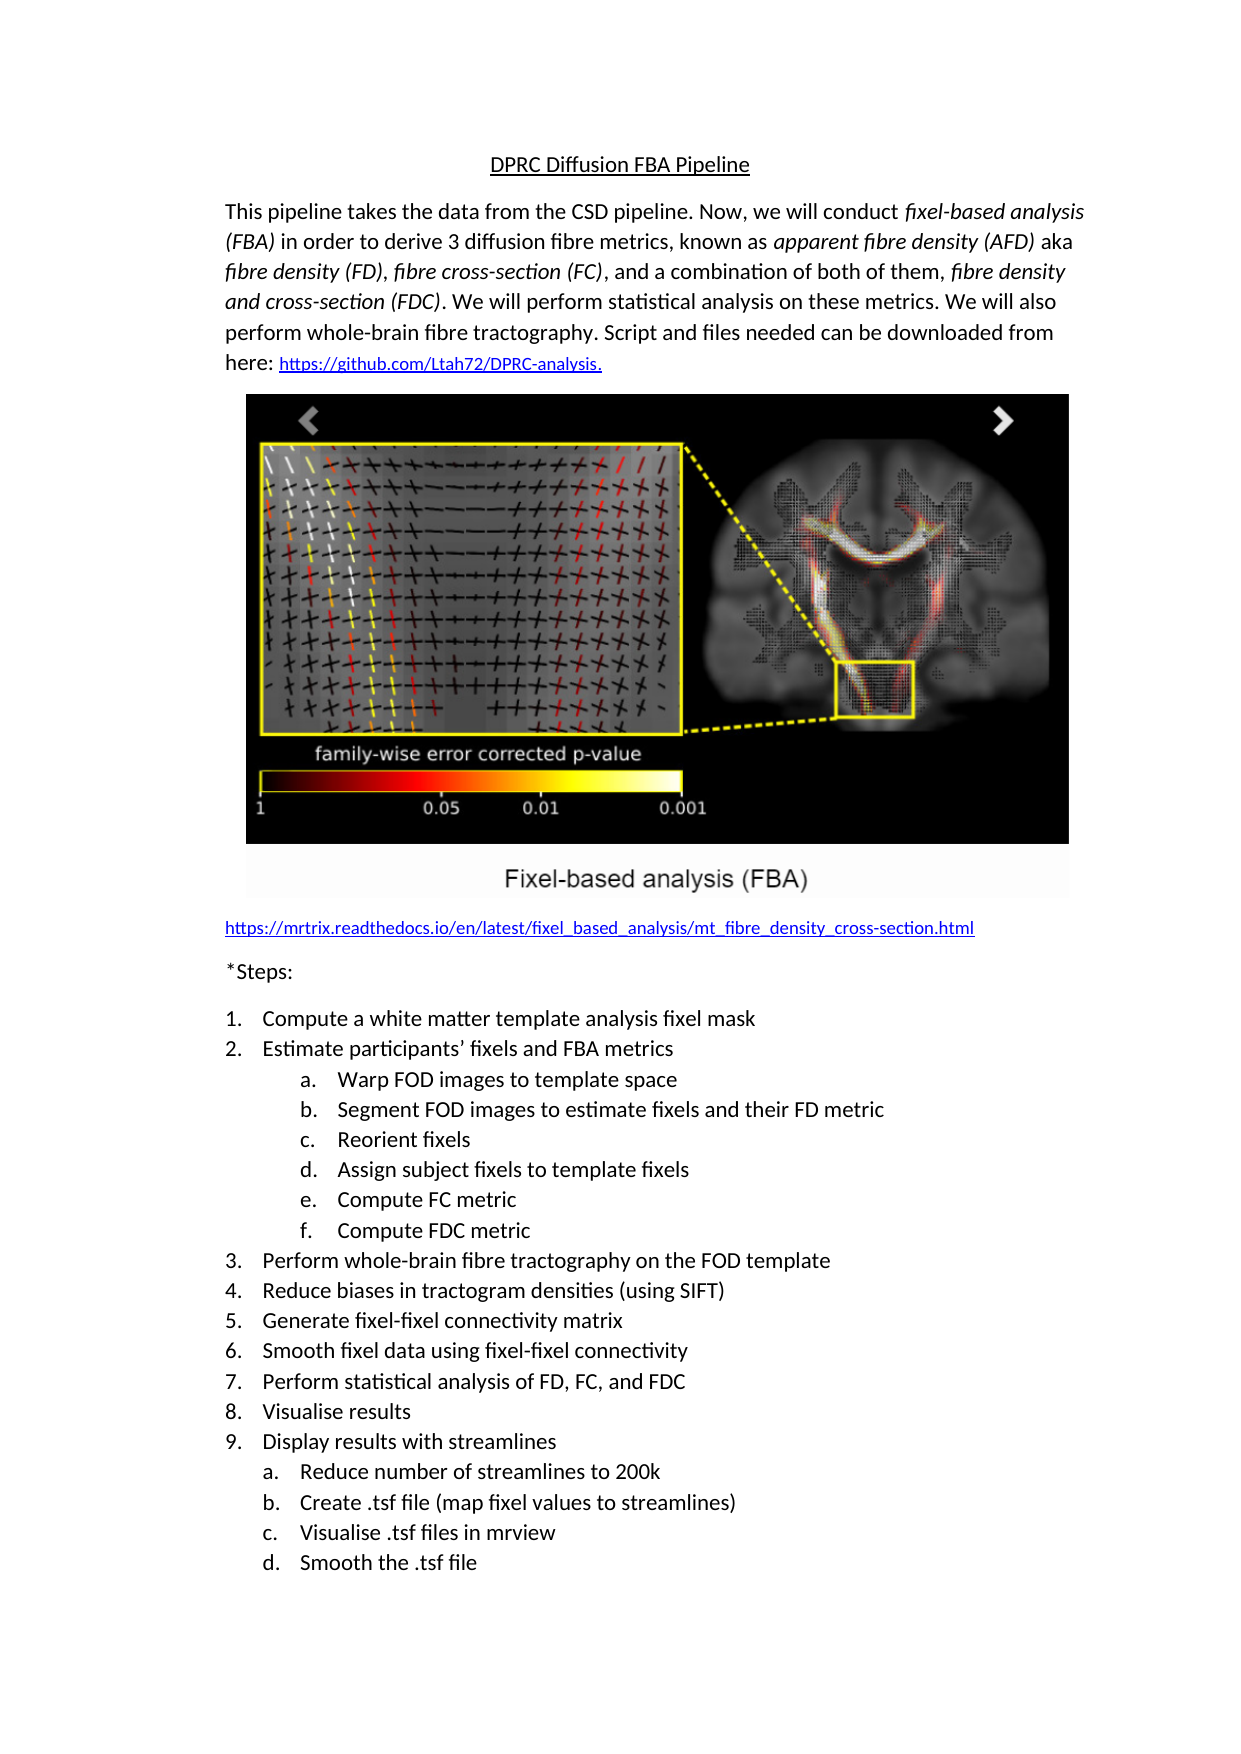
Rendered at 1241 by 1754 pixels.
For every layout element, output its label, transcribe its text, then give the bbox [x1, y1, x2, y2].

text https://mrtrix.readthedocs.io/en/latest/fixel_based_analysis/mt_fibre_density_cross-section.html [225, 916, 1090, 939]
list Reduce number of streamlines to 200k [262, 1457, 1090, 1486]
list Segment FOD images to estimate fixels and their FD metric [300, 1095, 1090, 1123]
list Compute FC metric [300, 1186, 1090, 1214]
list Reduce biases in tractogram densities (using SIFT) [225, 1276, 1090, 1304]
list Reorient fixels [300, 1125, 1090, 1153]
list Visualise .tsf files in mrview [262, 1518, 1090, 1546]
picture [246, 394, 1070, 898]
list Smooth the .tsf file [262, 1548, 1090, 1576]
list Warp FOD images to template space [300, 1065, 1090, 1093]
text DPRC Diffusion FBA Pipeline [150, 150, 1090, 178]
list Display results with streamlines [225, 1427, 1090, 1455]
list Smooth fixel data using fixel-fixel connectivity [225, 1337, 1090, 1365]
list Perform whole-brain fibre tractography on the FOD template [225, 1246, 1090, 1274]
text *Steps: [150, 957, 1090, 986]
list Generate fixel-fixel connectivity matrix [225, 1306, 1090, 1334]
list Estimate participants’ fixels and FBA metrics [225, 1034, 1090, 1063]
list Visualise results [225, 1397, 1090, 1425]
text This pipeline takes the data from the CSD pipeline. Now, we will conduct fixel-based analysis (FBA) in order to derive 3 diffusion fibre metrics, known as apparent fibre density (AFD) aka fibre density (FD), fibre cross-section (FC), and a combination of both of them, fibre density and cross-section (FDC). We will perform statistical analysis on these metrics. We will also perform whole-brain fibre tractography. Script and files needed can be downloaded from here: https://github.com/Ltah72/DPRC-analysis. [225, 197, 1090, 376]
list Create .tsf file (map fixel values to streamlines) [262, 1488, 1090, 1516]
list Assign subject fixels to template fixels [300, 1155, 1090, 1183]
list Perform statistical analysis of FD, FC, and FDC [225, 1367, 1090, 1395]
list Compute a white matter template analysis fixel mask [225, 1004, 1090, 1032]
list Compute FDC metric [300, 1216, 1090, 1244]
